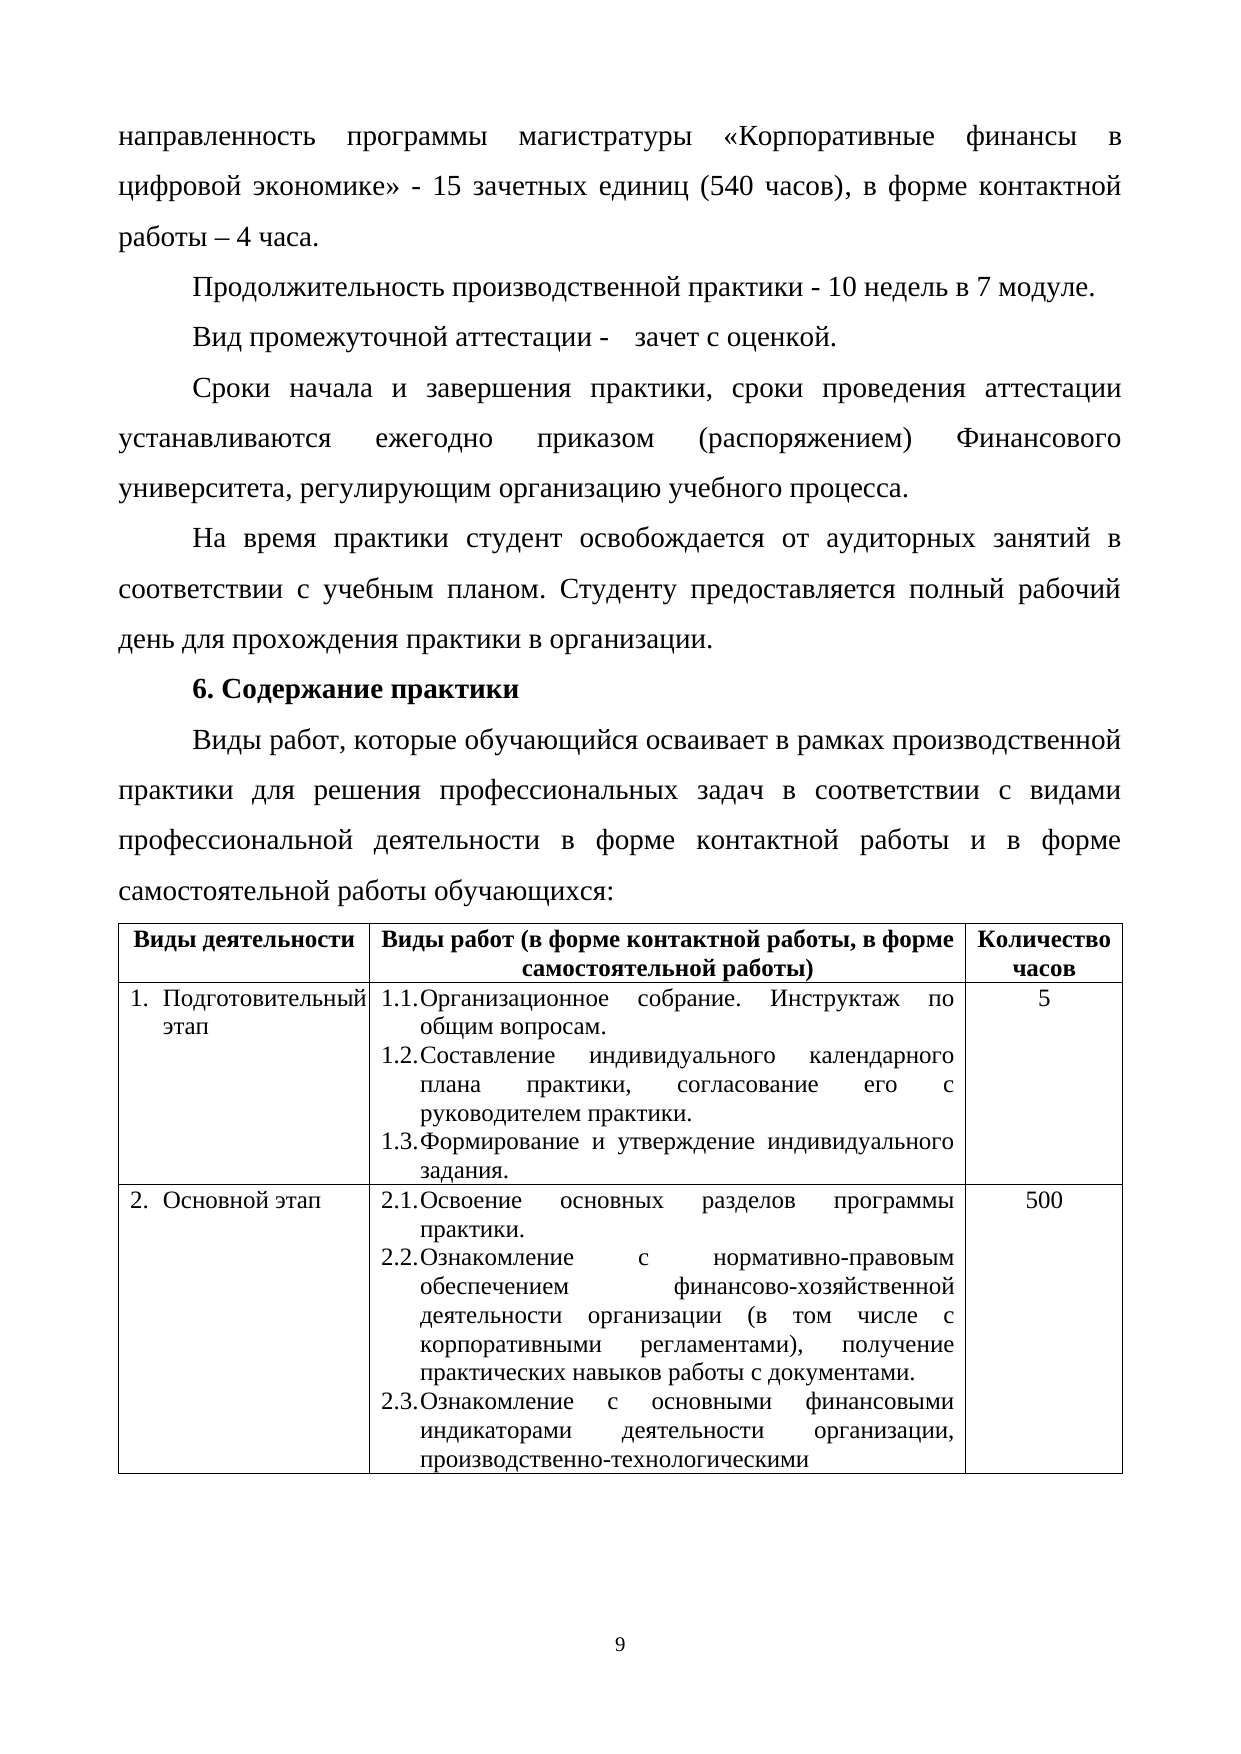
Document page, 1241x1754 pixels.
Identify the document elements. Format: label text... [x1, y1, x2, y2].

text Виды работ, которые обучающийся осваивает в рамках производственной практики для решения профессиональных задач в соответствии с видами профессиональной деятельности в форме контактной работы и в форме самостоятельной работы обучающихся: [118, 722, 1122, 906]
subtitle 6. Содержание практики [118, 672, 1122, 705]
text Сроки начала и завершения практики, сроки проведения аттестации устанавливаются ежегодно приказом (распоряжением) Финансового университета, регулирующим организацию учебного процесса. [118, 370, 1122, 504]
table_header Виды деятельности [119, 924, 369, 982]
table_cell 5 [966, 983, 1122, 1184]
text Вид промежуточной аттестации - зачет с оценкой. [118, 319, 1122, 353]
table_cell Организационное собрание. Инструктаж по общим вопросам. Составление индивидуального календарного плана практики, согласование его с руководителем практики. Формирование и утверждение индивидуального задания. [370, 983, 965, 1184]
text На время практики студент освобождается от аудиторных занятий в соответствии с учебным планом. Студенту предоставляется полный рабочий день для прохождения практики в организации. [118, 521, 1122, 655]
text Продолжительность производственной практики - 10 недель в 7 модуле. [118, 269, 1122, 303]
table_cell Основной этап [119, 1185, 369, 1472]
table_header Количество часов [966, 924, 1122, 982]
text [118, 118, 1122, 252]
table_header Виды работ (в форме контактной работы, в форме самостоятельной работы) [370, 924, 965, 982]
table_cell 500 [966, 1185, 1122, 1472]
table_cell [370, 1185, 965, 1472]
table_cell Подготовительный этап [119, 983, 369, 1184]
